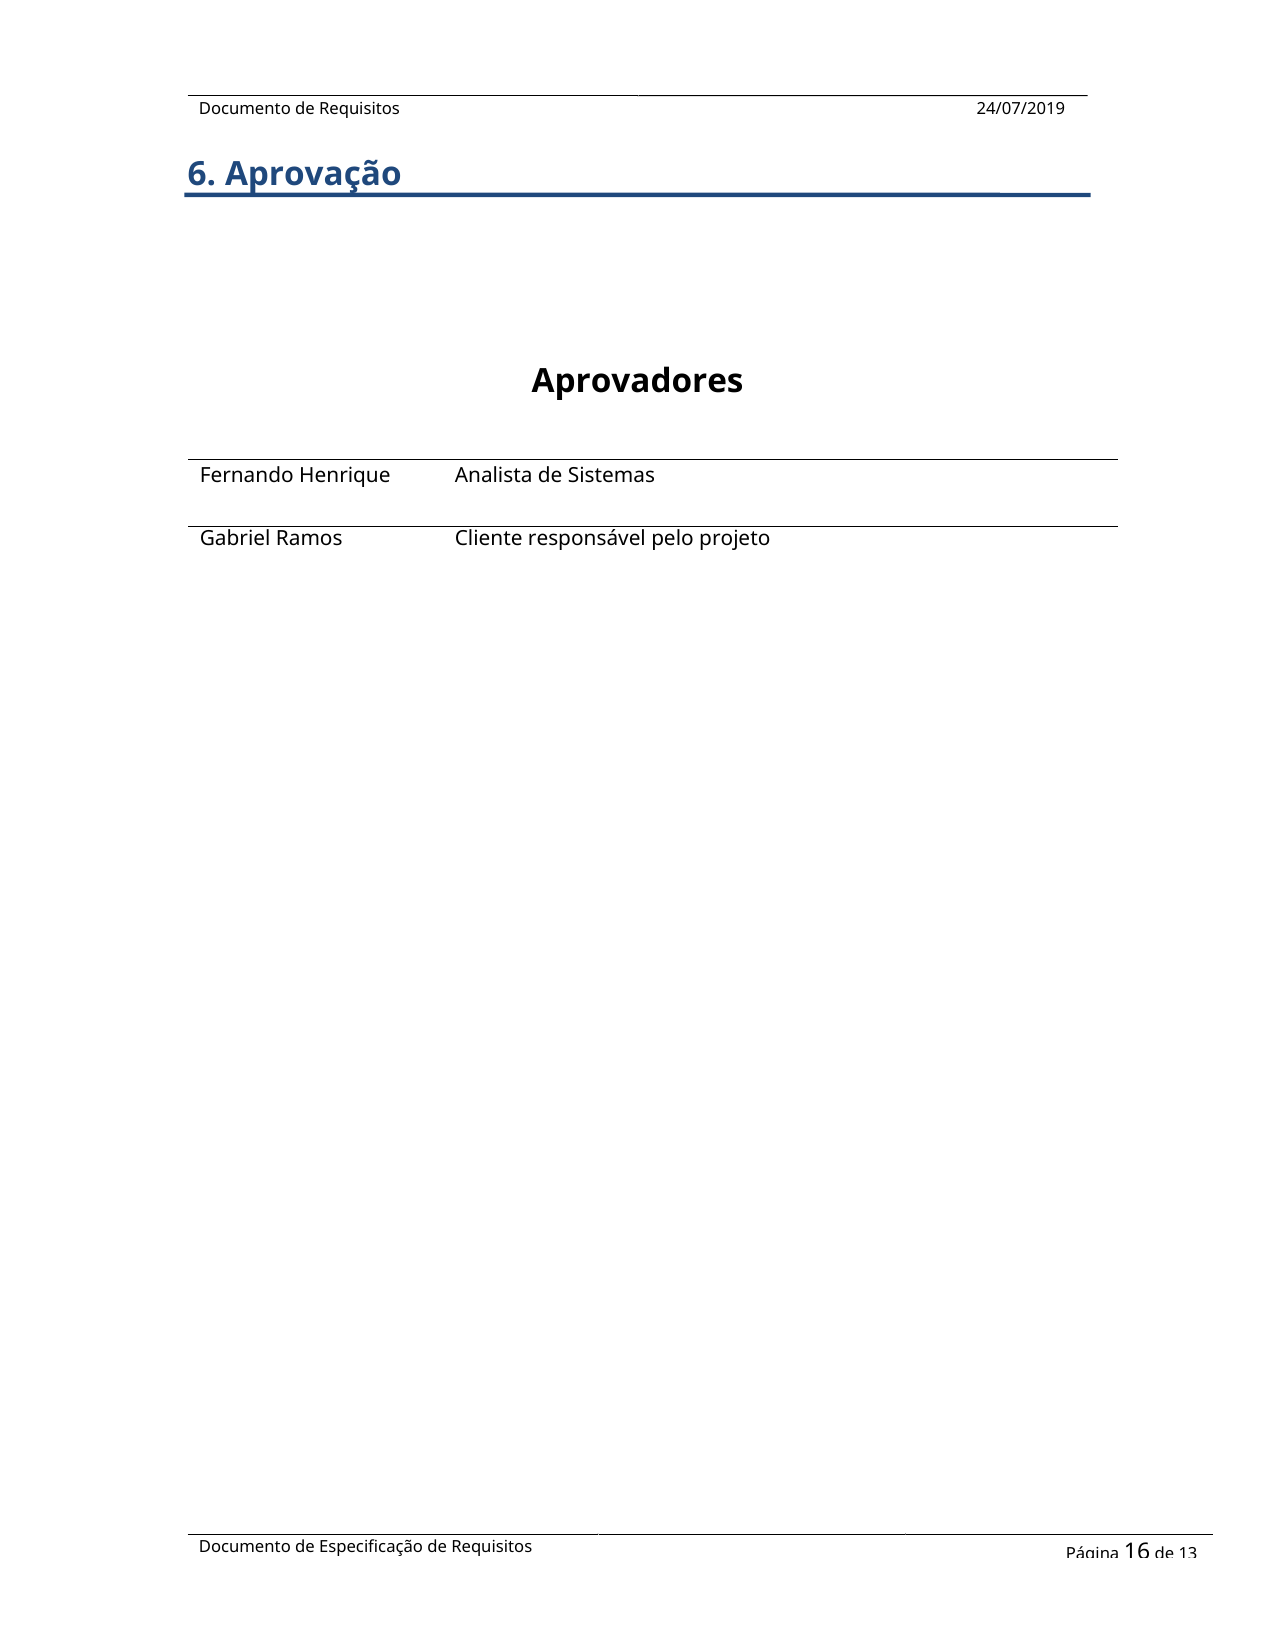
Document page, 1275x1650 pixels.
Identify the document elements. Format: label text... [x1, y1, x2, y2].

table_header Analista de Sistemas [416, 460, 1118, 526]
table_cell Cliente responsável pelo projeto [416, 527, 1118, 551]
table_header Fernando Henrique [188, 460, 416, 526]
table_cell Gabriel Ramos [188, 527, 416, 551]
text Aprovadores [298, 357, 977, 402]
